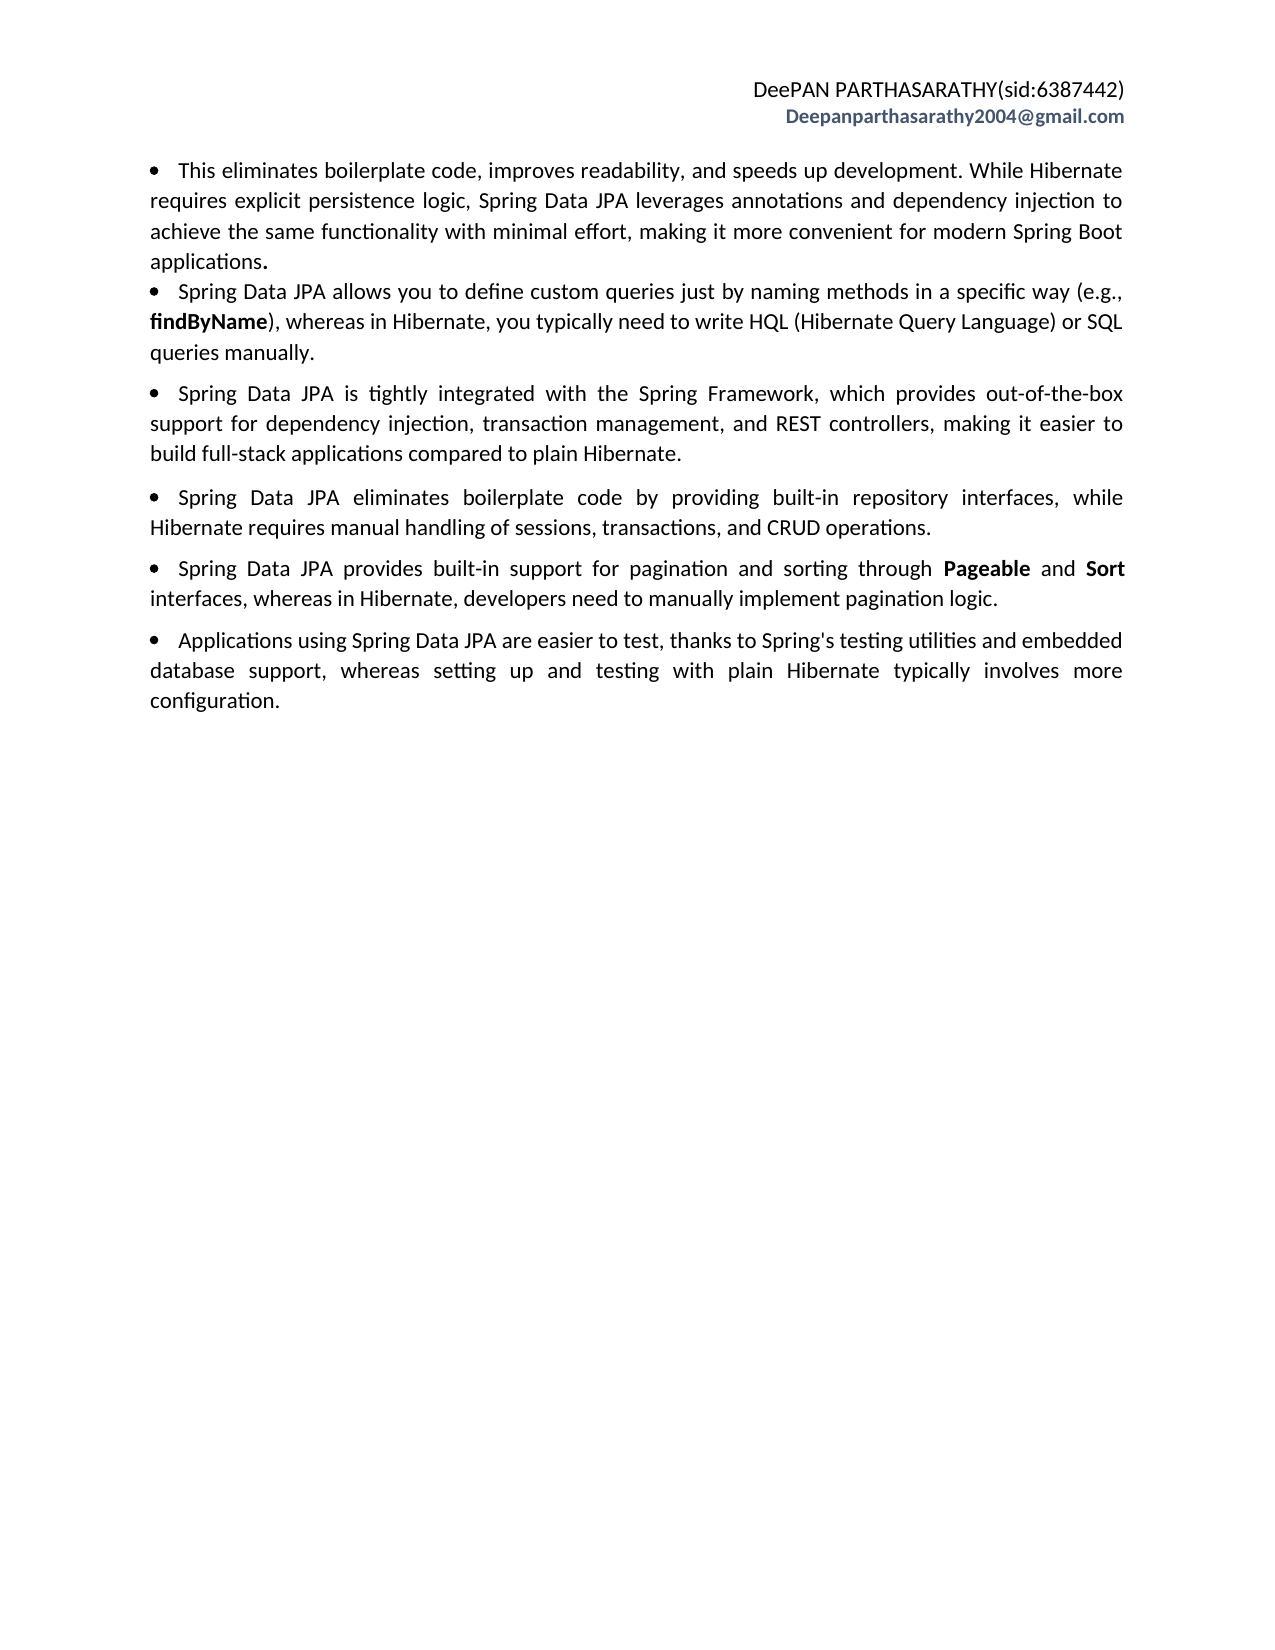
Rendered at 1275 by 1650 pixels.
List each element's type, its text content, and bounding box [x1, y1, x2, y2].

list Applications using Spring Data JPA are easier to test, thanks to Spring's testing utilities and embedded database support, whereas setting up and testing with plain Hibernate typically involves more configuration. [150, 626, 1125, 714]
list Spring Data JPA eliminates boilerplate code by providing built-in repository interfaces, while Hibernate requires manual handling of sessions, transactions, and CRUD operations. [150, 483, 1125, 541]
list This eliminates boilerplate code, improves readability, and speeds up development. While Hibernate requires explicit persistence logic, Spring Data JPA leverages annotations and dependency injection to achieve the same functionality with minimal effort, making it more convenient for modern Spring Boot applications. [150, 156, 1125, 275]
list Spring Data JPA is tightly integrated with the Spring Framework, which provides out-of-the-box support for dependency injection, transaction management, and REST controllers, making it easier to build full-stack applications compared to plain Hibernate. [150, 379, 1125, 467]
list Spring Data JPA allows you to define custom queries just by naming methods in a specific way (e.g., findByName), whereas in Hibernate, you typically need to write HQL (Hibernate Query Language) or SQL queries manually. [150, 277, 1125, 366]
list Spring Data JPA provides built-in support for pagination and sorting through Pageable and Sort interfaces, whereas in Hibernate, developers need to manually implement pagination logic. [150, 554, 1125, 613]
